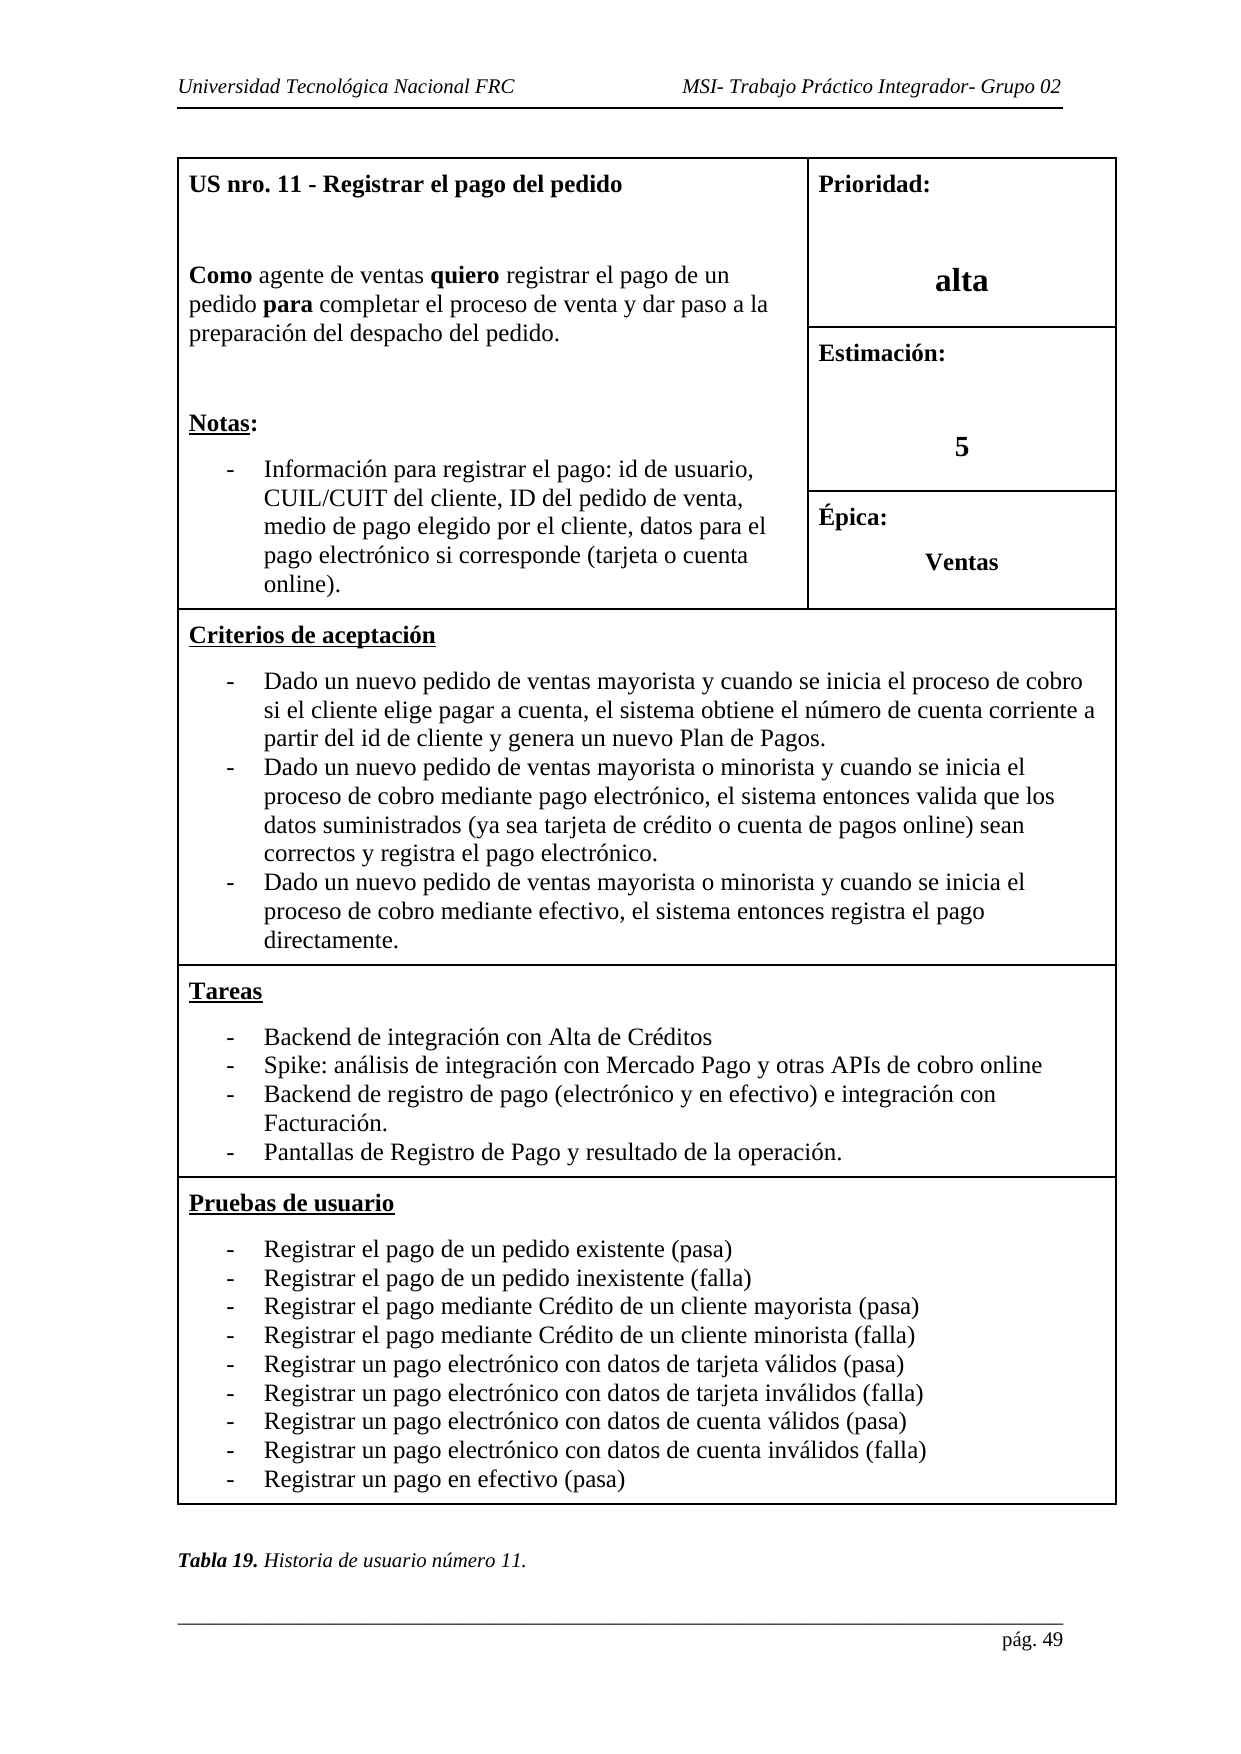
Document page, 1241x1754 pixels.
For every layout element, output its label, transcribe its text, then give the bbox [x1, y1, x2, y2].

table_cell Pruebas de usuario Registrar el pago de un pedido existente (pasa) Registrar el pago de un pedido inexistente (falla) Registrar el pago mediante Crédito de un cliente mayorista (pasa) Registrar el pago mediante Crédito de un cliente minorista (falla) Registrar un pago electrónico con datos de tarjeta válidos (pasa) Registrar un pago electrónico con datos de tarjeta inválidos (falla) Registrar un pago electrónico con datos de cuenta válidos (pasa) Registrar un pago electrónico con datos de cuenta inválidos (falla) Registrar un pago en efectivo (pasa) [179, 1178, 1115, 1503]
table_header US nro. 11 - Registrar el pago del pedido Como agente de ventas quiero registrar el pago de un pedido para completar el proceso de venta y dar paso a la preparación del despacho del pedido. Notas: Información para registrar el pago: id de usuario, CUIL/CUIT del cliente, ID del pedido de venta, medio de pago elegido por el cliente, datos para el pago electrónico si corresponde (tarjeta o cuenta online). [179, 159, 807, 608]
table_cell Épica: Ventas [809, 492, 1115, 608]
table_cell Criterios de aceptación Dado un nuevo pedido de ventas mayorista y cuando se inicia el proceso de cobro si el cliente elige pagar a cuenta, el sistema obtiene el número de cuenta corriente a partir del id de cliente y genera un nuevo Plan de Pagos. Dado un nuevo pedido de ventas mayorista o minorista y cuando se inicia el proceso de cobro mediante pago electrónico, el sistema entonces valida que los datos suministrados (ya sea tarjeta de crédito o cuenta de pagos online) sean correctos y registra el pago electrónico. Dado un nuevo pedido de ventas mayorista o minorista y cuando se inicia el proceso de cobro mediante efectivo, el sistema entonces registra el pago directamente. [179, 610, 1115, 964]
text Tabla 19. Historia de usuario número 11. [177, 1548, 1063, 1572]
table_header Prioridad: alta [809, 159, 1115, 326]
table_cell Estimación: 5 [809, 328, 1115, 489]
table_cell Tareas Backend de integración con Alta de Créditos Spike: análisis de integración con Mercado Pago y otras APIs de cobro online Backend de registro de pago (electrónico y en efectivo) e integración con Facturación. Pantallas de Registro de Pago y resultado de la operación. [179, 966, 1115, 1176]
